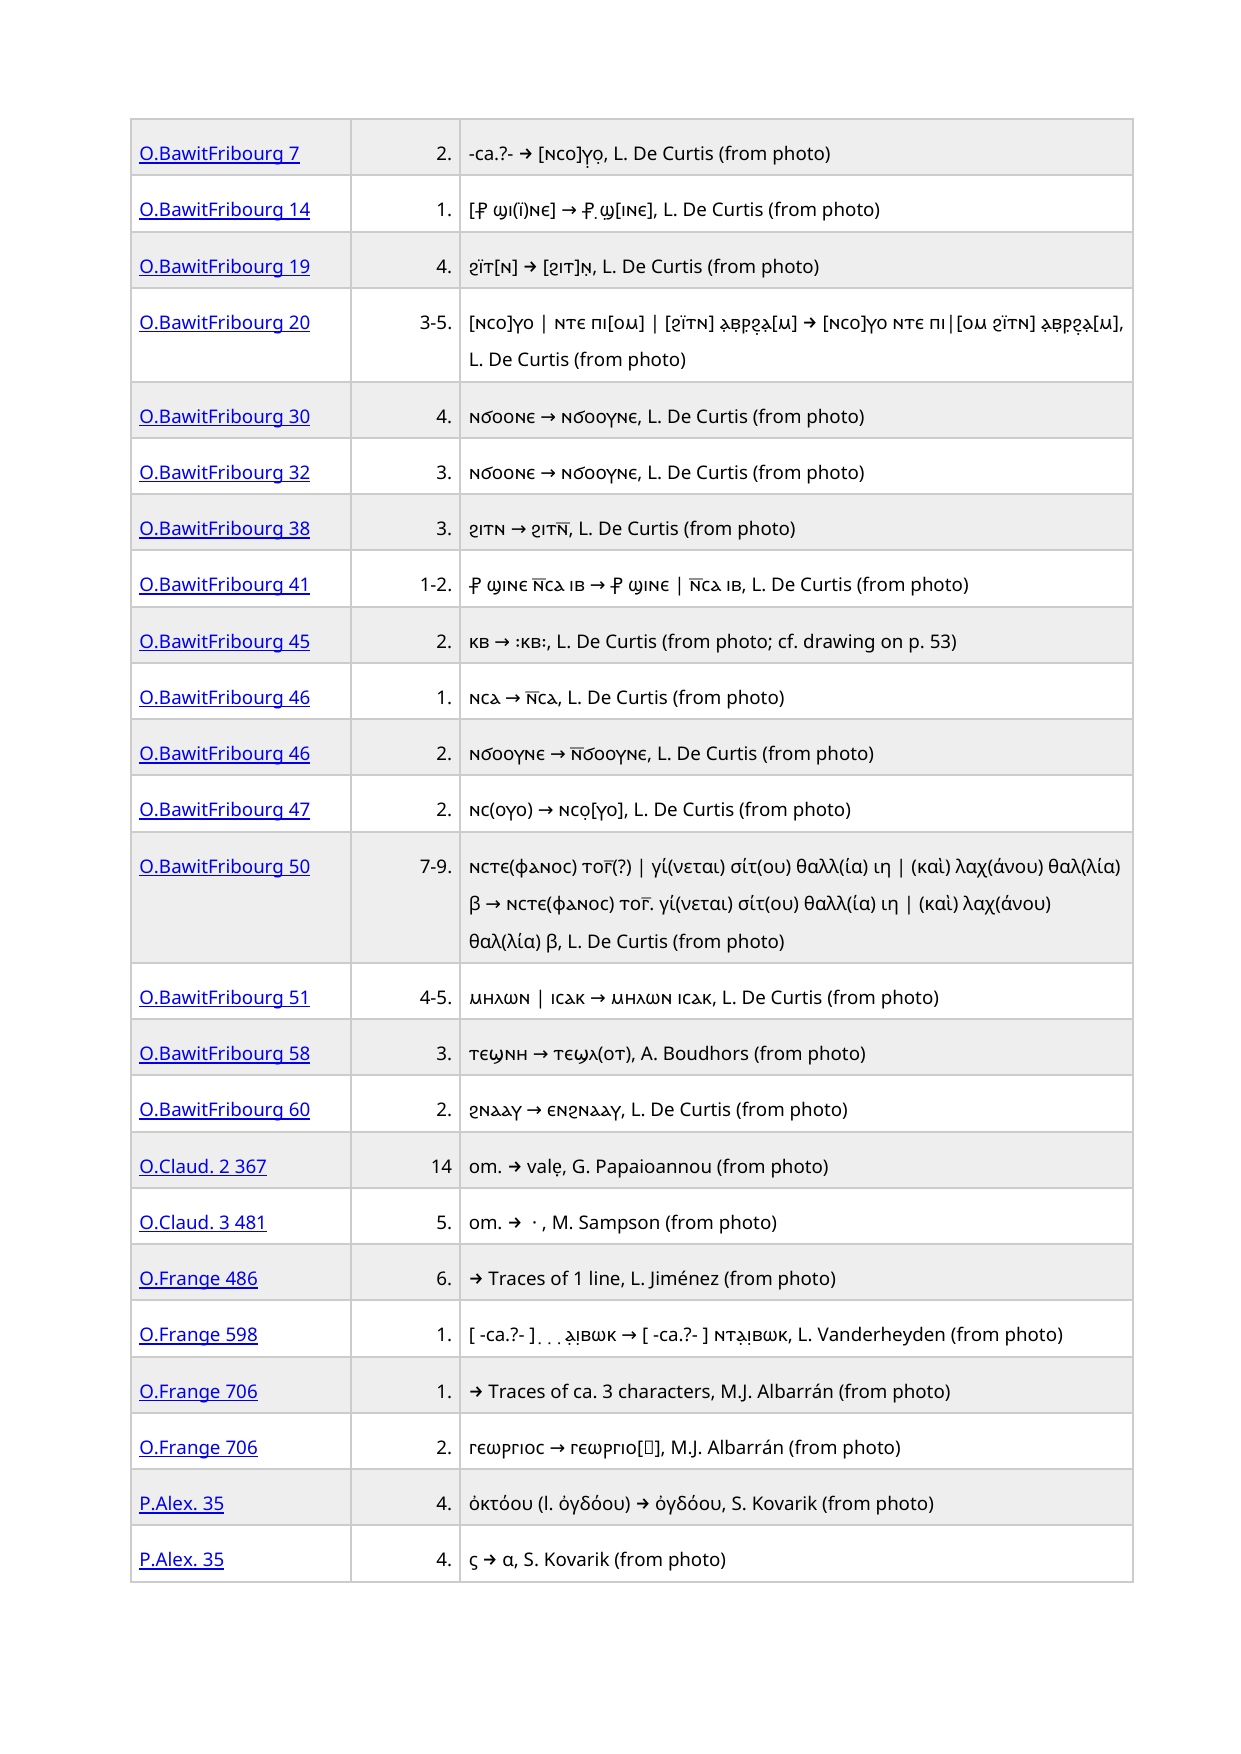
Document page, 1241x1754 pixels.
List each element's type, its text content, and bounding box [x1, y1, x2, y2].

table_cell O.BawitFribourg 38 [132, 495, 350, 549]
table_cell O.Frange 706 [132, 1414, 350, 1468]
table_cell 4. [352, 1526, 459, 1581]
table_cell → Traces of 1 line, L. Jiménez (from photo) [461, 1245, 1132, 1299]
table_cell 4. [352, 233, 459, 287]
table_cell ⲕⲃ → ∶ⲕⲃ∶, L. De Curtis (from photo; cf. drawing on p. 53) [461, 608, 1132, 662]
table_cell 3. [352, 495, 459, 549]
table_cell O.BawitFribourg 19 [132, 233, 350, 287]
table_cell O.BawitFribourg 7 [132, 120, 350, 174]
table_cell O.Frange 486 [132, 1245, 350, 1299]
table_cell 1. [352, 664, 459, 718]
table_cell O.BawitFribourg 14 [132, 176, 350, 231]
table_cell 7-9. [352, 833, 459, 962]
table_cell 1. [352, 1301, 459, 1356]
table_cell 1-2. [352, 551, 459, 606]
table_cell -ca.?- → [ⲛⲥⲟ]ⲩ̣ⲟ̣, L. De Curtis (from photo) [461, 120, 1132, 174]
table_cell → Traces of ca. 3 characters, M.J. Albarrán (from photo) [461, 1358, 1132, 1412]
table_cell om. → · , M. Sampson (from photo) [461, 1189, 1132, 1243]
table_cell 1. [352, 176, 459, 231]
table_cell [ⲛⲥⲟ]ⲩⲟ | ⲛⲧⲉ ⲡⲓ[ⲟⲙ] | [ϩⲓ̈ⲧⲛ] ⲁ̣ⲃ̣ⲣ̣ϩ̣ⲁ̣[ⲙ] → [ⲛⲥⲟ]ⲩⲟ ⲛⲧⲉ ⲡⲓ|[ⲟⲙ ϩⲓ̈ⲧⲛ] ⲁ̣ⲃ̣ⲣ̣ϩ̣ⲁ̣[ⲙ], L. De Curtis (from photo) [461, 289, 1132, 381]
table_cell ⲙⲏⲗⲱⲛ | ⲓⲥⲁⲕ → ⲙⲏⲗⲱⲛ ⲓⲥⲁⲕ, L. De Curtis (from photo) [461, 964, 1132, 1018]
table_cell P.Alex. 35 [132, 1526, 350, 1581]
table_cell 3. [352, 439, 459, 493]
table_cell om. → valẹ, G. Papaioannou (from photo) [461, 1133, 1132, 1187]
table_cell ⲛⲥⲁ → ⲛ̅ⲥⲁ, L. De Curtis (from photo) [461, 664, 1132, 718]
table_cell O.Frange 598 [132, 1301, 350, 1356]
table_cell O.Claud. 2 367 [132, 1133, 350, 1187]
table_cell O.BawitFribourg 51 [132, 964, 350, 1018]
table_cell ⲛϭⲟⲟⲛⲉ → ⲛϭⲟⲟⲩⲛⲉ, L. De Curtis (from photo) [461, 439, 1132, 493]
table_cell 5. [352, 1189, 459, 1243]
table_cell O.BawitFribourg 46 [132, 720, 350, 774]
table_cell ὀκτόου (l. ὀγδόου) → ὀγδόου, S. Kovarik (from photo) [461, 1470, 1132, 1524]
table_cell O.Claud. 3 481 [132, 1189, 350, 1243]
table_cell ϩⲛⲁⲁⲩ → ⲉⲛϩⲛⲁⲁⲩ, L. De Curtis (from photo) [461, 1076, 1132, 1131]
table_cell ϩⲓⲧⲛ → ϩⲓⲧⲛ̅, L. De Curtis (from photo) [461, 495, 1132, 549]
table_cell O.BawitFribourg 47 [132, 776, 350, 831]
table_cell O.BawitFribourg 45 [132, 608, 350, 662]
table_cell ⳨ ϣⲓⲛⲉ ⲛ̅ⲥⲁ ⲓⲃ → ⳨ ϣⲓⲛⲉ | ⲛ̅ⲥⲁ ⲓⲃ, L. De Curtis (from photo) [461, 551, 1132, 606]
table_cell 14 [352, 1133, 459, 1187]
table_cell ⲅⲉⲱⲣⲅⲓⲟⲥ → ⲅⲉⲱⲣⲅⲓⲟ[ⲥ], M.J. Albarrán (from photo) [461, 1414, 1132, 1468]
table_cell 4. [352, 1470, 459, 1524]
table_cell 2. [352, 1414, 459, 1468]
table_cell P.Alex. 35 [132, 1470, 350, 1524]
table_cell O.BawitFribourg 58 [132, 1020, 350, 1074]
table_cell 3. [352, 1020, 459, 1074]
table_cell 4. [352, 383, 459, 437]
table_cell O.BawitFribourg 30 [132, 383, 350, 437]
table_cell 1. [352, 1358, 459, 1412]
table_cell ϛ → α, S. Kovarik (from photo) [461, 1526, 1132, 1581]
table_cell ⲛⲥⲧⲉ(ⲫⲁⲛⲟⲥ) ⲧⲟⲅ̅(?) | γί(νεται) σίτ(ου) θαλλ(ία) ιη | (καὶ) λαχ(άνου) θαλ(λία) β → ⲛⲥⲧⲉ(ⲫⲁⲛⲟⲥ) ⲧⲟⲅ̅. γί(νεται) σίτ(ου) θαλλ(ία) ιη | (καὶ) λαχ(άνου) θαλ(λία) β, L. De Curtis (from photo) [461, 833, 1132, 962]
table_cell ϩⲓ̈ⲧ[ⲛ] → [ϩⲓⲧ]ⲛ̣, L. De Curtis (from photo) [461, 233, 1132, 287]
table_cell O.BawitFribourg 46 [132, 664, 350, 718]
table_cell ⲛϭⲟⲟⲩⲛⲉ → ⲛ̅ϭⲟⲟⲩⲛⲉ, L. De Curtis (from photo) [461, 720, 1132, 774]
table_cell [ -ca.?- ] ̣ ̣ ̣ⲁ̣ⲓ̣ⲃⲱⲕ → [ -ca.?- ] ⲛⲧⲁ̣ⲓ̣ⲃⲱⲕ, L. Vanderheyden (from photo) [461, 1301, 1132, 1356]
table_cell O.BawitFribourg 32 [132, 439, 350, 493]
table_cell O.Frange 706 [132, 1358, 350, 1412]
table_cell 6. [352, 1245, 459, 1299]
table_cell ⲧⲉϣⲛⲏ → ⲧⲉϣⲗ(ⲟⲧ), A. Boudhors (from photo) [461, 1020, 1132, 1074]
table_cell 2. [352, 720, 459, 774]
table_cell O.BawitFribourg 20 [132, 289, 350, 381]
table_cell 2. [352, 776, 459, 831]
table_cell [⳨ ϣⲓ(ⲓ̈)ⲛⲉ] → ⳨̣ ϣ̣[ⲓⲛⲉ], L. De Curtis (from photo) [461, 176, 1132, 231]
table_cell 4-5. [352, 964, 459, 1018]
table_cell 2. [352, 1076, 459, 1131]
table_cell ⲛⲥ(ⲟⲩⲟ) → ⲛⲥⲟ̣[ⲩⲟ], L. De Curtis (from photo) [461, 776, 1132, 831]
table_cell O.BawitFribourg 60 [132, 1076, 350, 1131]
table_cell 2. [352, 120, 459, 174]
table_cell O.BawitFribourg 41 [132, 551, 350, 606]
table_cell 2. [352, 608, 459, 662]
table_cell O.BawitFribourg 50 [132, 833, 350, 962]
table_cell ⲛϭⲟⲟⲛⲉ → ⲛϭⲟⲟⲩⲛⲉ, L. De Curtis (from photo) [461, 383, 1132, 437]
table_cell 3-5. [352, 289, 459, 381]
